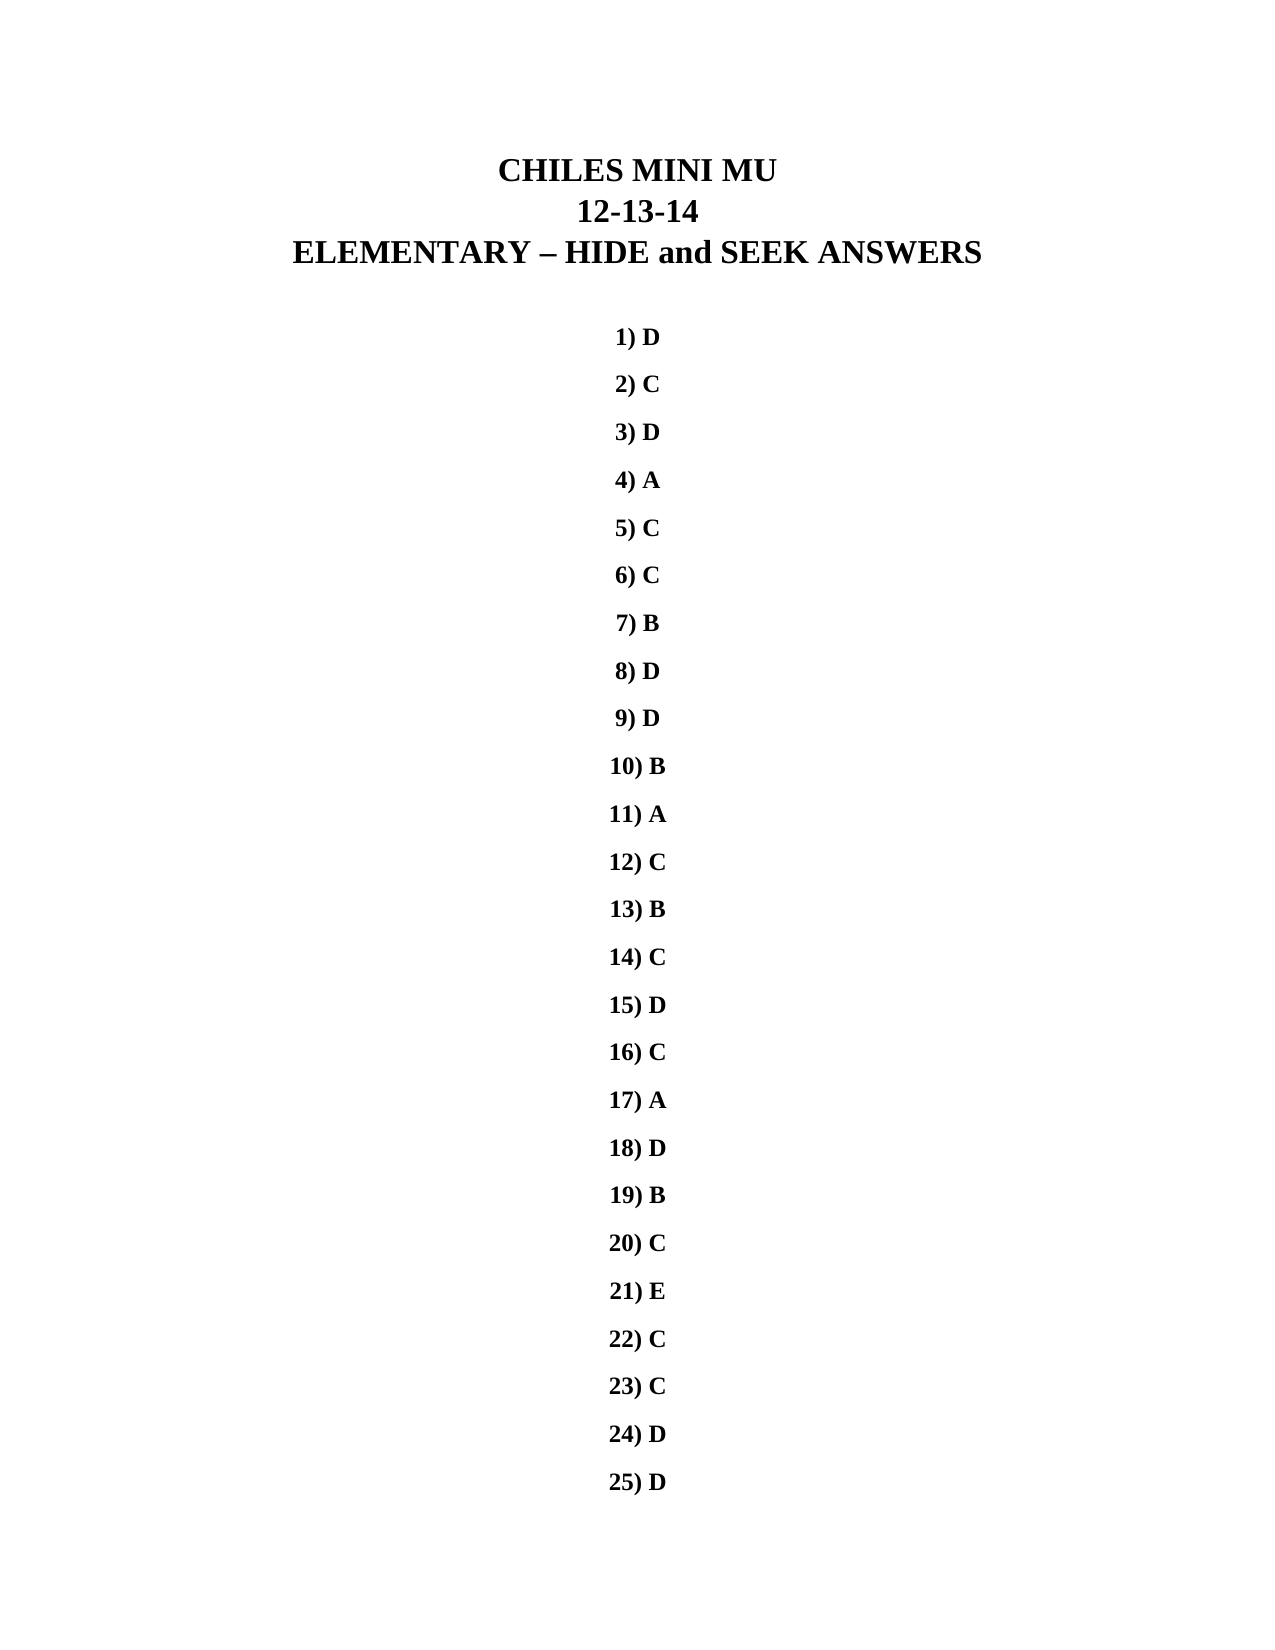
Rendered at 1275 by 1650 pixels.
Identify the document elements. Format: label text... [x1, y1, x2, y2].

text 9) D [150, 703, 1125, 732]
text 13) B [150, 894, 1125, 923]
text CHILES MINI MU [150, 150, 1125, 188]
text 25) D [150, 1467, 1125, 1496]
text 1) D [150, 322, 1125, 351]
text 5) C [150, 513, 1125, 541]
text 20) C [150, 1228, 1125, 1257]
text ELEMENTARY – HIDE and SEEK ANSWERS [150, 233, 1125, 271]
text 19) B [150, 1181, 1125, 1209]
text 8) D [150, 656, 1125, 684]
text 3) D [150, 417, 1125, 446]
text 17) A [150, 1085, 1125, 1114]
text 4) A [150, 465, 1125, 494]
text 21) E [150, 1276, 1125, 1305]
text 16) C [150, 1037, 1125, 1066]
text 24) D [150, 1419, 1125, 1448]
text 7) B [150, 608, 1125, 637]
text 14) C [150, 942, 1125, 971]
text 12-13-14 [150, 191, 1125, 230]
text 15) D [150, 990, 1125, 1018]
text 12) C [150, 847, 1125, 875]
text 6) C [150, 560, 1125, 589]
text 10) B [150, 751, 1125, 780]
text 23) C [150, 1371, 1125, 1400]
text 22) C [150, 1324, 1125, 1352]
text 11) A [150, 799, 1125, 828]
text 18) D [150, 1133, 1125, 1162]
text 2) C [150, 369, 1125, 398]
